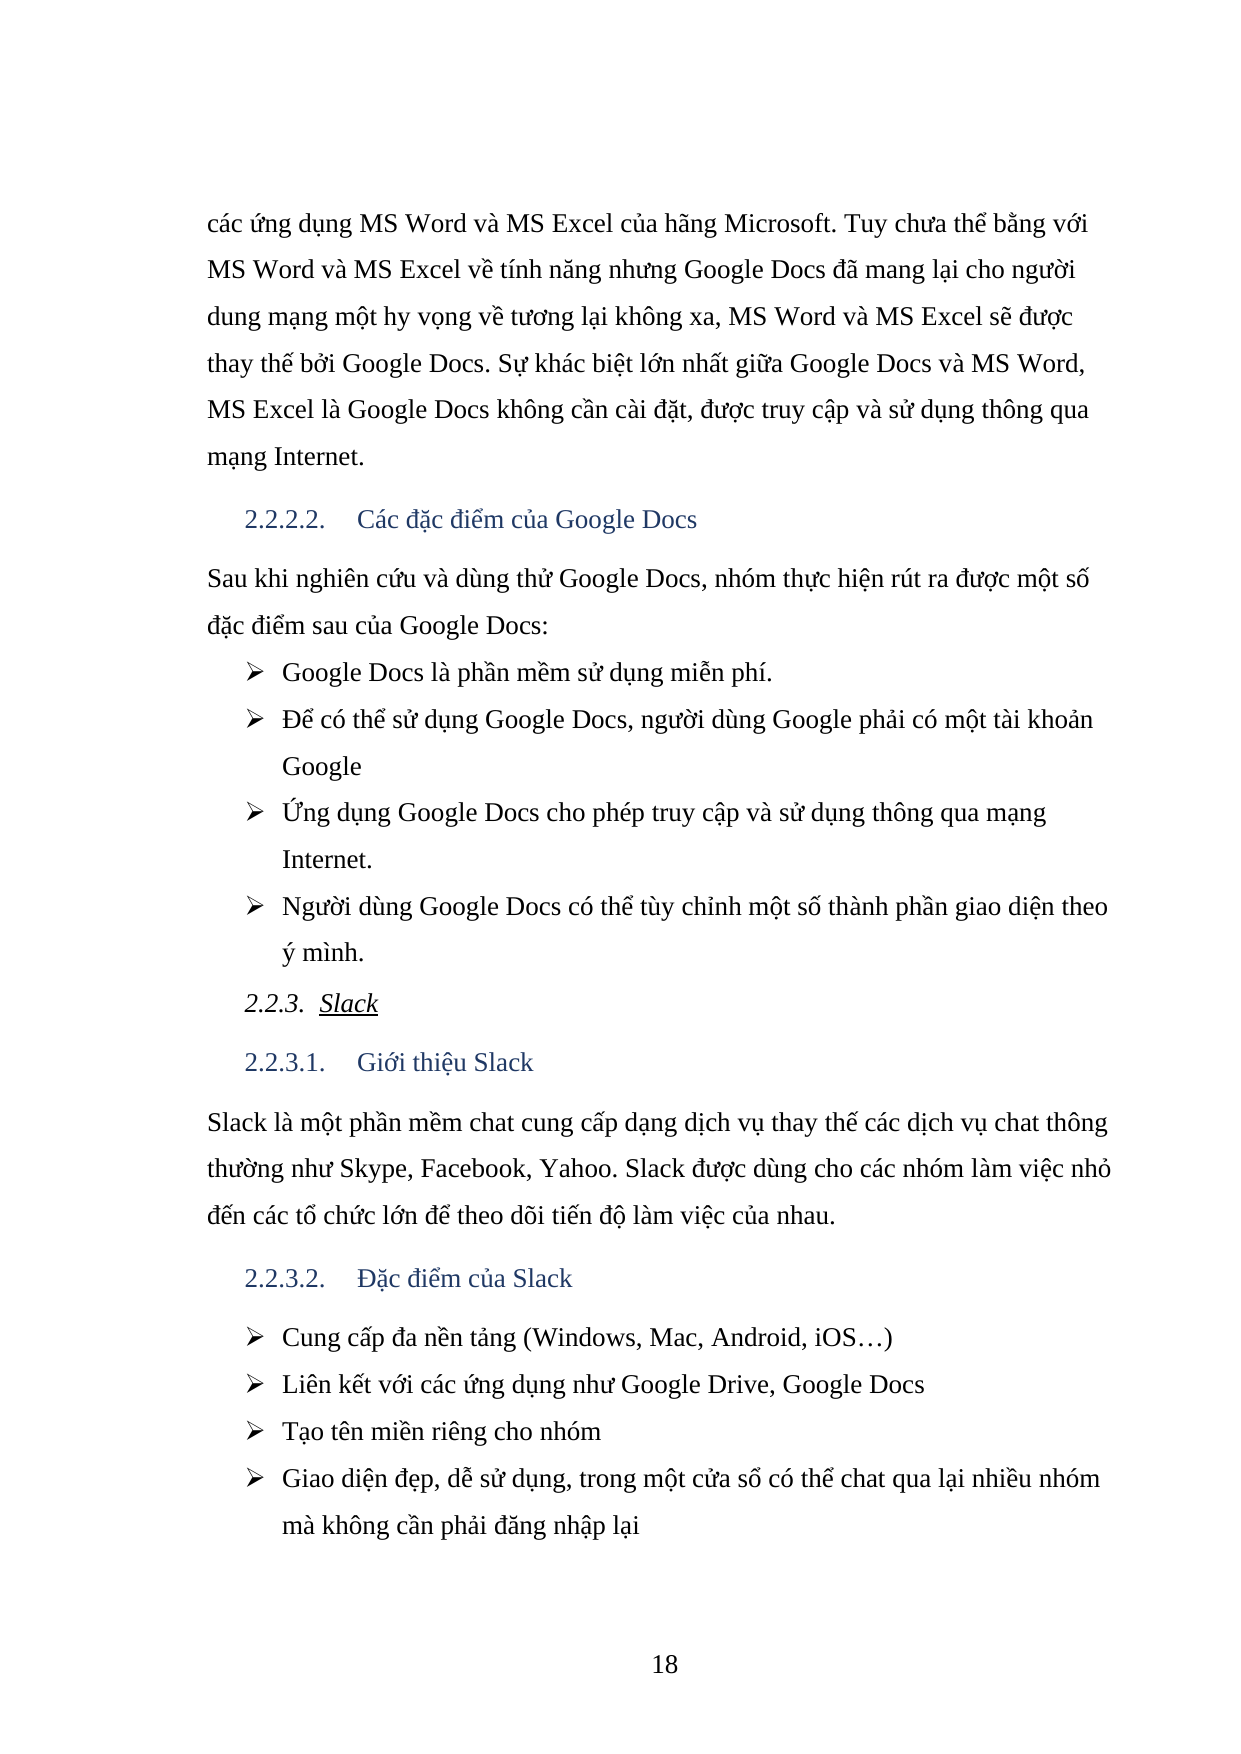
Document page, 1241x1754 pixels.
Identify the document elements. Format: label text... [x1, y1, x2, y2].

subtitle Giới thiệu Slack [244, 1046, 1122, 1078]
list Ứng dụng Google Docs cho phép truy cập và sử dụng thông qua mạng Internet. [244, 796, 1122, 874]
list Cung cấp đa nền tảng (Windows, Mac, Android, iOS…) [244, 1321, 1122, 1353]
list Người dùng Google Docs có thể tùy chỉnh một số thành phần giao diện theo ý mình. [244, 890, 1122, 968]
text các ứng dụng MS Word và MS Excel của hãng Microsoft. Tuy chưa thể bằng với MS Word và MS Excel về tính năng nhưng Google Docs đã mang lại cho người dung mạng một hy vọng về tương lại không xa, MS Word và MS Excel sẽ được thay thế bởi Google Docs. Sự khác biệt lớn nhất giữa Google Docs và MS Word, MS Excel là Google Docs không cần cài đặt, được truy cập và sử dụng thông qua mạng Internet. [207, 207, 1122, 471]
list Tạo tên miền riêng cho nhóm [244, 1415, 1122, 1446]
list Liên kết với các ứng dụng như Google Drive, Google Docs [244, 1368, 1122, 1399]
subtitle Slack [244, 987, 1122, 1018]
subtitle Đặc điểm của Slack [244, 1262, 1122, 1293]
subtitle Các đặc điểm của Google Docs [244, 503, 1122, 534]
list Để có thể sử dụng Google Docs, người dùng Google phải có một tài khoản Google [244, 703, 1122, 781]
text Sau khi nghiên cứu và dùng thử Google Docs, nhóm thực hiện rút ra được một số đặc điểm sau của Google Docs: [207, 563, 1122, 640]
list Google Docs là phần mềm sử dụng miễn phí. [244, 656, 1122, 687]
text Slack là một phần mềm chat cung cấp dạng dịch vụ thay thế các dịch vụ chat thông thường như Skype, Facebook, Yahoo. Slack được dùng cho các nhóm làm việc nhỏ đến các tổ chức lớn để theo dõi tiến độ làm việc của nhau. [207, 1106, 1122, 1230]
list Giao diện đẹp, dễ sử dụng, trong một cửa sổ có thể chat qua lại nhiều nhóm mà không cần phải đăng nhập lại [244, 1462, 1122, 1540]
